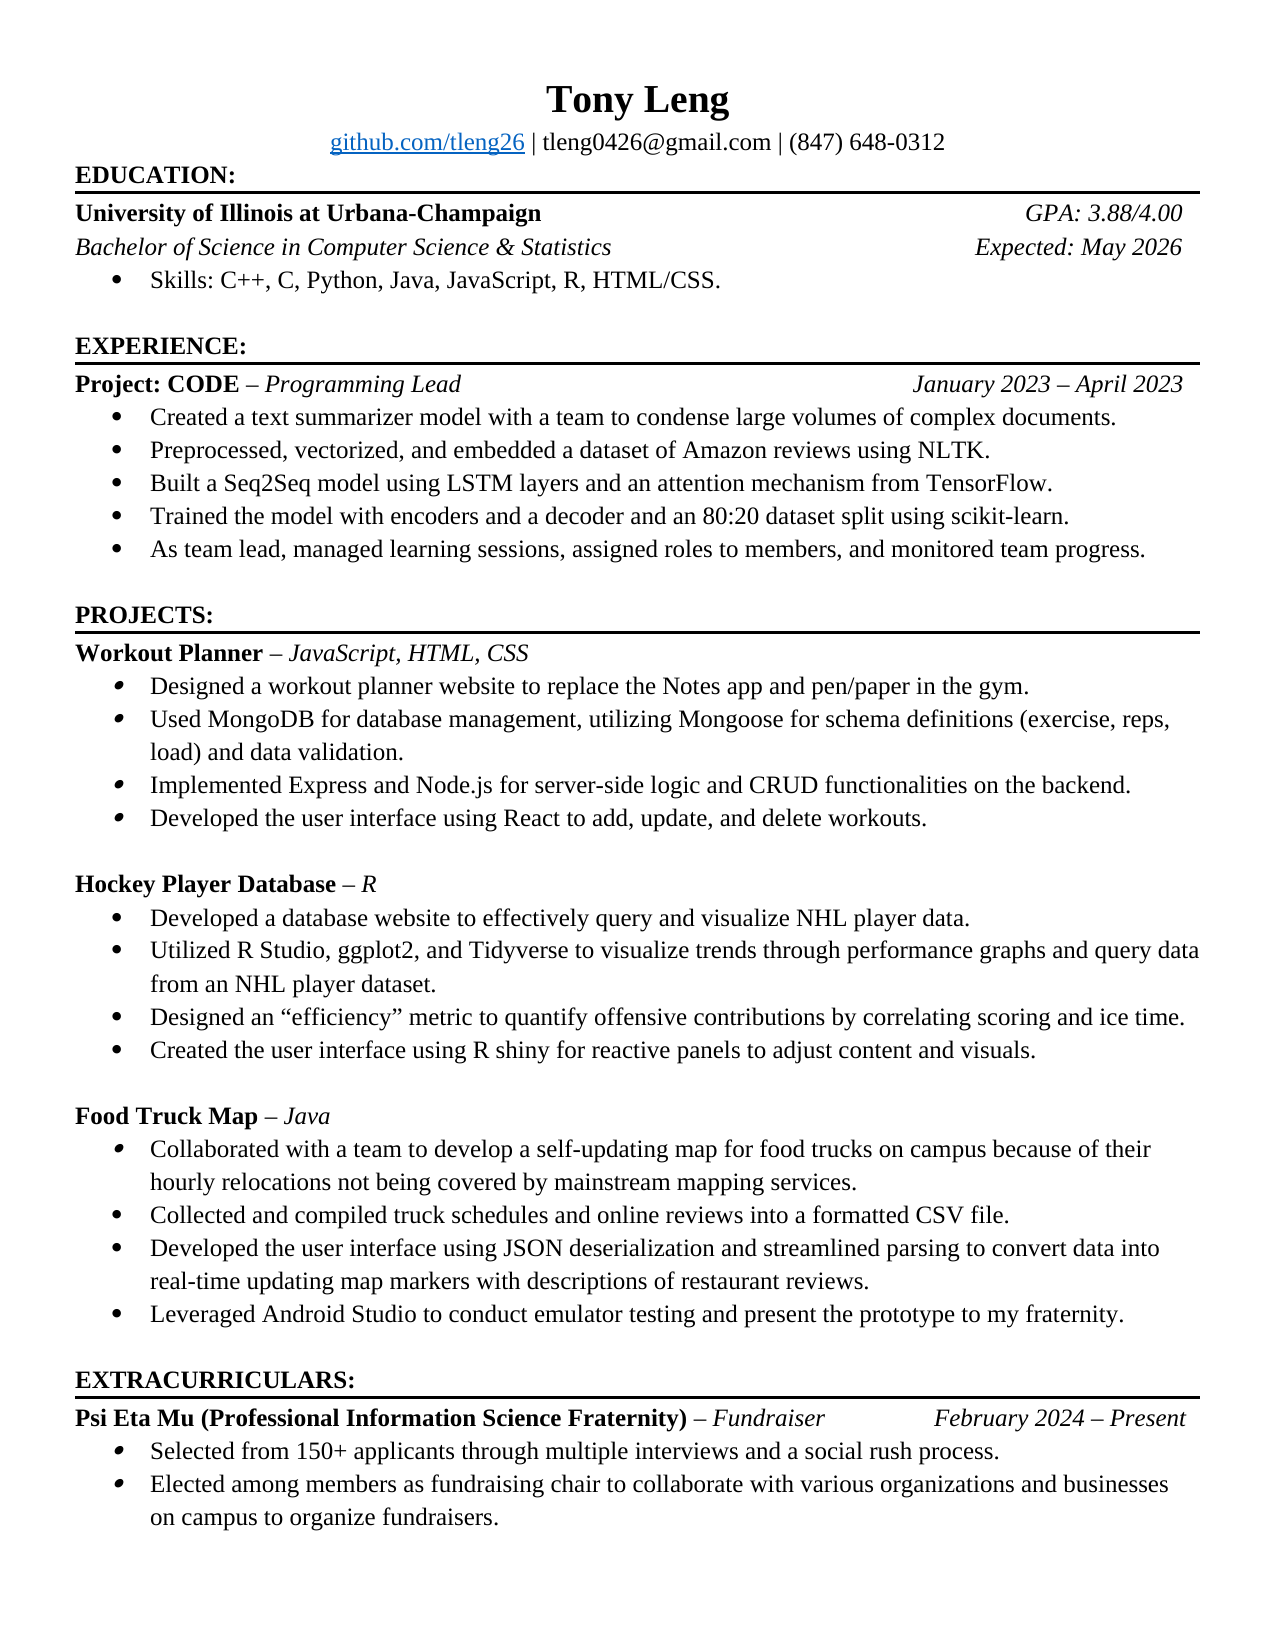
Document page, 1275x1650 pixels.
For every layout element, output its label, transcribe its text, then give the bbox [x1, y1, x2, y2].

text PROJECTS: [75, 600, 1200, 631]
text Bachelor of Science in Computer Science & Statistics Expected: May 2026 [75, 232, 1200, 260]
list Designed a workout planner website to replace the Notes app and pen/paper in the gym. [112, 671, 1200, 700]
text Psi Eta Mu (Professional Information Science Fraternity) – Fundraiser February 2024 – Present [75, 1403, 1200, 1432]
list Collaborated with a team to develop a self-updating map for food trucks on campus because of their hourly relocations not being covered by mainstream mapping services. [112, 1134, 1200, 1196]
list Leveraged Android Studio to conduct emulator testing and present the prototype to my fraternity. [112, 1299, 1200, 1328]
list Selected from 150+ applicants through multiple interviews and a social rush process. [112, 1436, 1200, 1465]
list Used MongoDB for database management, utilizing Mongoose for schema definitions (exercise, reps, load) and data validation. [112, 704, 1200, 766]
text Project: CODE – Programming Lead January 2023 – April 2023 [75, 369, 1200, 398]
text Workout Planner – JavaScript, HTML, CSS [75, 638, 1200, 667]
list Created a text summarizer model with a team to condense large volumes of complex documents. [112, 402, 1200, 431]
text Hockey Player Database – R [75, 869, 1200, 898]
list Trained the model with encoders and a decoder and an 80:20 dataset split using scikit-learn. [112, 501, 1200, 530]
list Collected and compiled truck schedules and online reviews into a formatted CSV file. [112, 1200, 1200, 1228]
list Developed the user interface using React to add, update, and delete workouts. [112, 803, 1200, 832]
list Utilized R Studio, ggplot2, and Tidyverse to visualize trends through performance graphs and query data from an NHL player dataset. [112, 936, 1200, 997]
list Skills: C++, C, Python, Java, JavaScript, R, HTML/CSS. [112, 265, 1200, 293]
list Developed the user interface using JSON deserialization and streamlined parsing to convert data into real-time updating map markers with descriptions of restaurant reviews. [112, 1233, 1200, 1294]
list Preprocessed, vectorized, and embedded a dataset of Amazon reviews using NLTK. [112, 435, 1200, 464]
list Elected among members as fundraising chair to collaborate with various organizations and businesses on campus to organize fundraisers. [112, 1469, 1200, 1531]
list Implemented Express and Node.js for server-side logic and CRUD functionalities on the backend. [112, 771, 1200, 799]
list Developed a database website to effectively query and visualize NHL player data. [112, 903, 1200, 931]
text Tony Leng [75, 75, 1200, 121]
list As team lead, managed learning sessions, assigned roles to members, and monitored team progress. [112, 534, 1200, 563]
text github.com/tleng26 | tleng0426@gmail.com | (847) 648-0312 [75, 127, 1200, 156]
list Designed an “efficiency” metric to quantify offensive contributions by correlating scoring and ice time. [112, 1002, 1200, 1030]
text University of Illinois at Urbana-Champaign GPA: 3.88/4.00 [75, 198, 1200, 227]
text EDUCATION: [75, 160, 1200, 191]
list Created the user interface using R shiny for reactive panels to adjust content and visuals. [112, 1035, 1200, 1063]
text EXTRACURRICULARS: [75, 1365, 1200, 1396]
list Built a Seq2Seq model using LSTM layers and an attention mechanism from TensorFlow. [112, 468, 1200, 497]
text Food Truck Map – Java [75, 1101, 1200, 1129]
text EXPERIENCE: [75, 331, 1200, 362]
